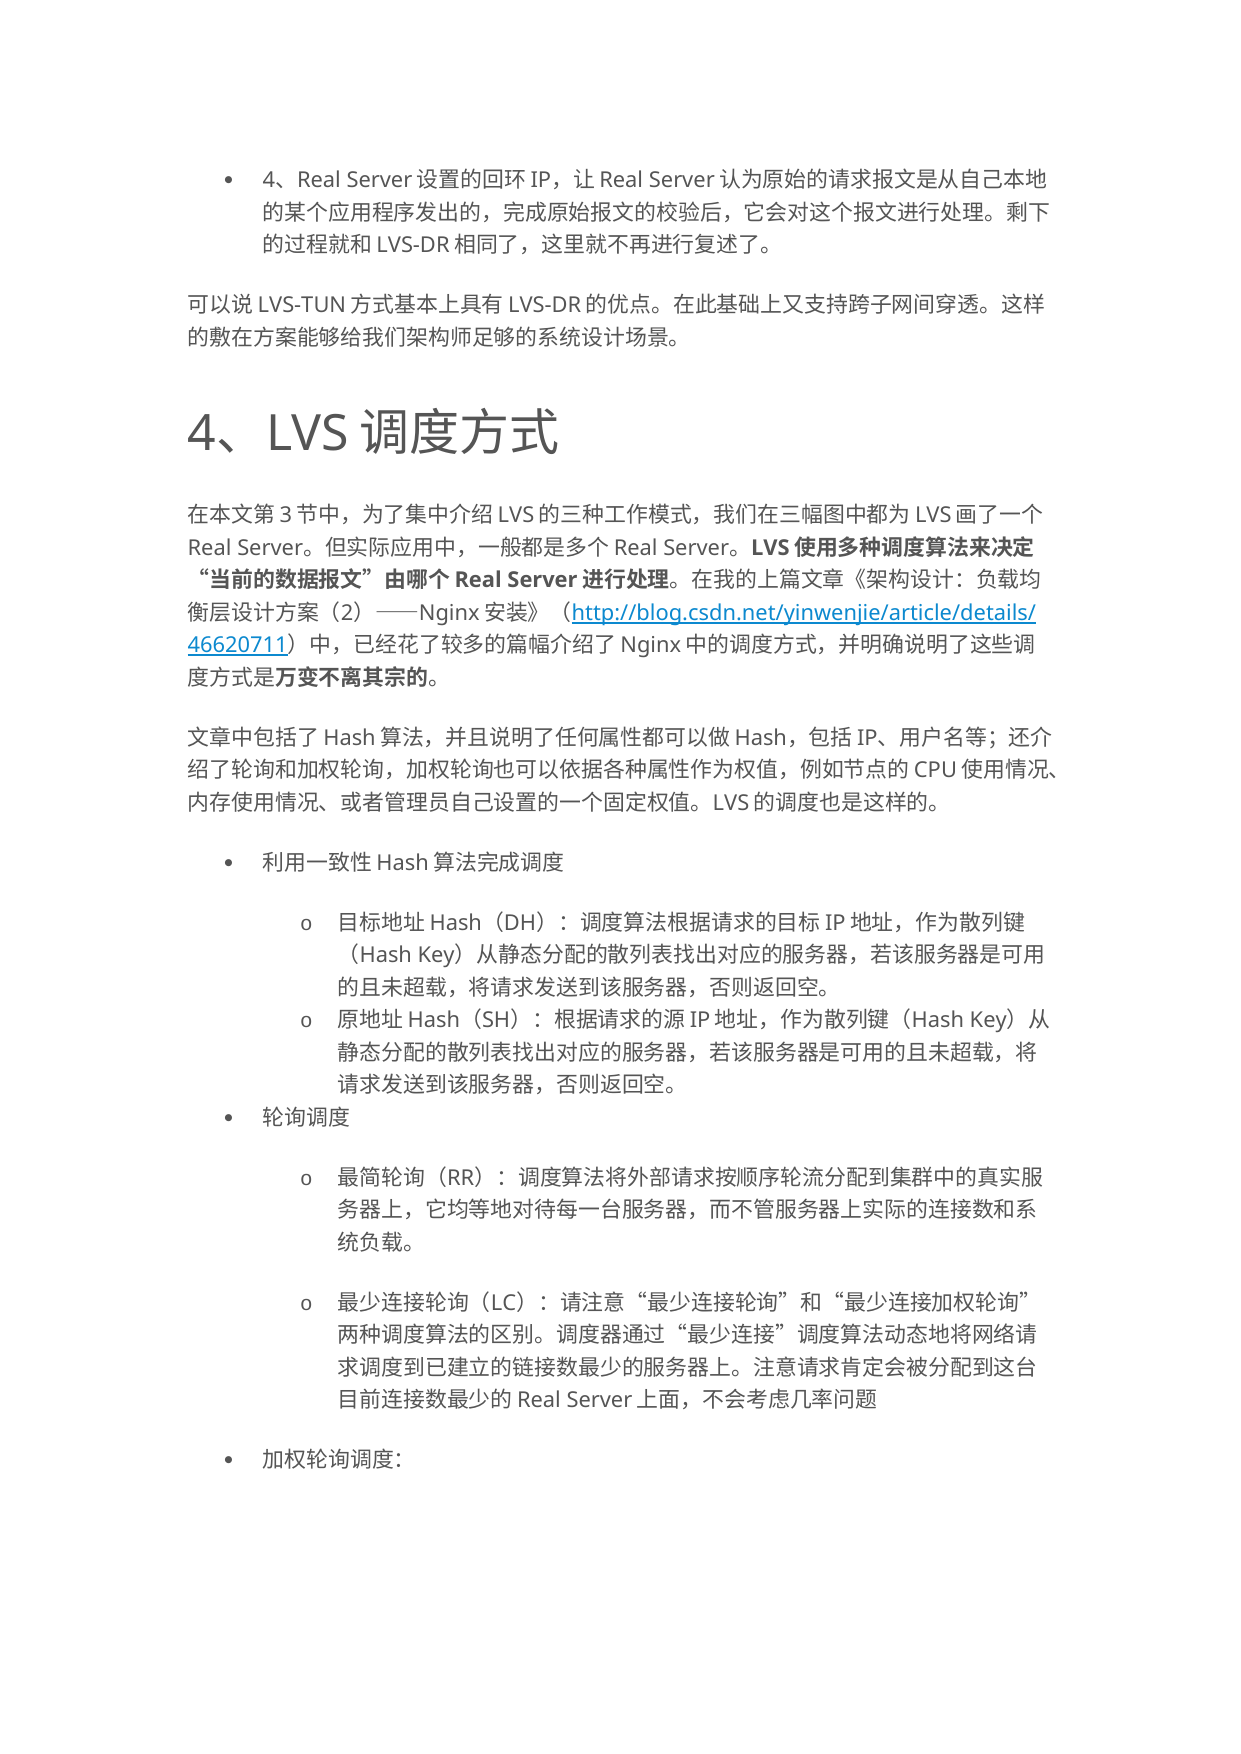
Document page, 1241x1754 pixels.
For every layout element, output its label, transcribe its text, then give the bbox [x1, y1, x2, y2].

list 轮询调度 [225, 1099, 1053, 1132]
text 4、LVS调度方式 [187, 379, 1053, 477]
list 4、Real Server设置的回环IP，让Real Server认为原始的请求报文是从自己本地的某个应用程序发出的，完成原始报文的校验后，它会对这个报文进行处理。剩下的过程就和LVS-DR相同了，这里就不再进行复述了。 [225, 162, 1053, 259]
list 最简轮询（RR）：调度算法将外部请求按顺序轮流分配到集群中的真实服务器上，它均等地对待每一台服务器，而不管服务器上实际的连接数和系统负载。 [300, 1159, 1053, 1257]
text 可以说LVS-TUN方式基本上具有LVS-DR的优点。在此基础上又支持跨子网间穿透。这样的敷在方案能够给我们架构师足够的系统设计场景。 [187, 287, 1053, 352]
list 利用一致性Hash算法完成调度 [225, 844, 1053, 877]
text 在本文第3节中，为了集中介绍LVS的三种工作模式，我们在三幅图中都为LVS画了一个Real Server。但实际应用中，一般都是多个Real Server。LVS使用多种调度算法来决定“当前的数据报文”由哪个Real Server进行处理。在我的上篇文章《架构设计：负载均衡层设计方案（2）——Nginx安装》（http://blog.csdn.net/yinwenjie/article/details/46620711）中，已经花了较多的篇幅介绍了Nginx中的调度方式，并明确说明了这些调度方式是万变不离其宗的。 [187, 497, 1053, 692]
list 原地址Hash（SH）：根据请求的源IP地址，作为散列键（Hash Key）从静态分配的散列表找出对应的服务器，若该服务器是可用的且未超载，将请求发送到该服务器，否则返回空。 [300, 1002, 1053, 1099]
text 文章中包括了Hash算法，并且说明了任何属性都可以做Hash，包括IP、用户名等；还介绍了轮询和加权轮询，加权轮询也可以依据各种属性作为权值，例如节点的CPU使用情况、内存使用情况、或者管理员自己设置的一个固定权值。LVS的调度也是这样的。 [187, 719, 1053, 817]
list 目标地址Hash（DH）：调度算法根据请求的目标IP地址，作为散列键（Hash Key）从静态分配的散列表找出对应的服务器，若该服务器是可用的且未超载，将请求发送到该服务器，否则返回空。 [300, 904, 1053, 1002]
list 最少连接轮询（LC）：请注意“最少连接轮询”和“最少连接加权轮询”两种调度算法的区别。调度器通过“最少连接”调度算法动态地将网络请求调度到已建立的链接数最少的服务器上。注意请求肯定会被分配到这台目前连接数最少的Real Server上面，不会考虑几率问题 [300, 1284, 1053, 1414]
list 加权轮询调度： [225, 1442, 1053, 1474]
